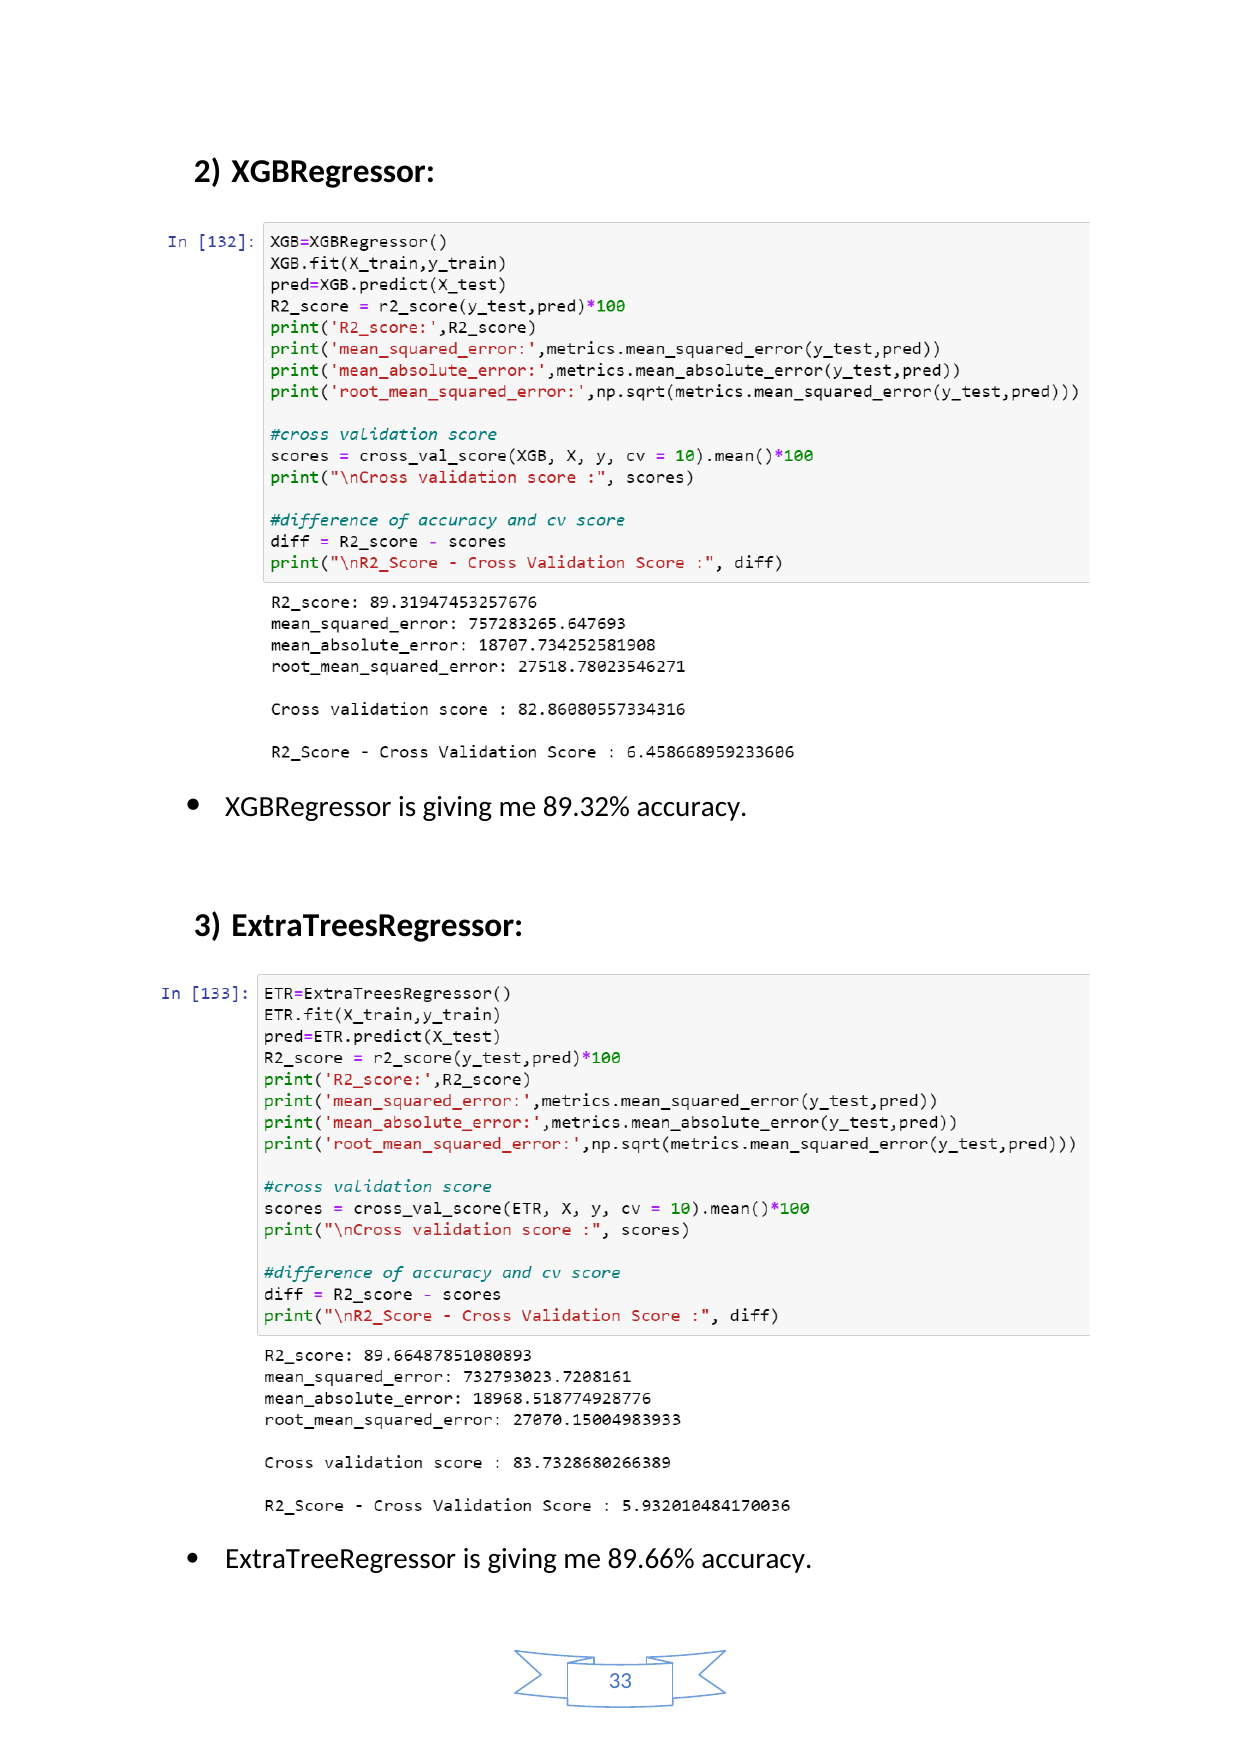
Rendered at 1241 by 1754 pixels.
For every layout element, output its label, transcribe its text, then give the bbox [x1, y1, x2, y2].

picture [150, 964, 1090, 1522]
list ExtraTreeRegressor is giving me 89.66% accuracy. [187, 1540, 1090, 1576]
list ExtraTreesRegressor: [194, 903, 1090, 944]
list XGBRegressor is giving me 89.32% accuracy. [187, 788, 1090, 823]
picture [150, 210, 1090, 769]
list XGBRegressor: [194, 150, 1090, 191]
